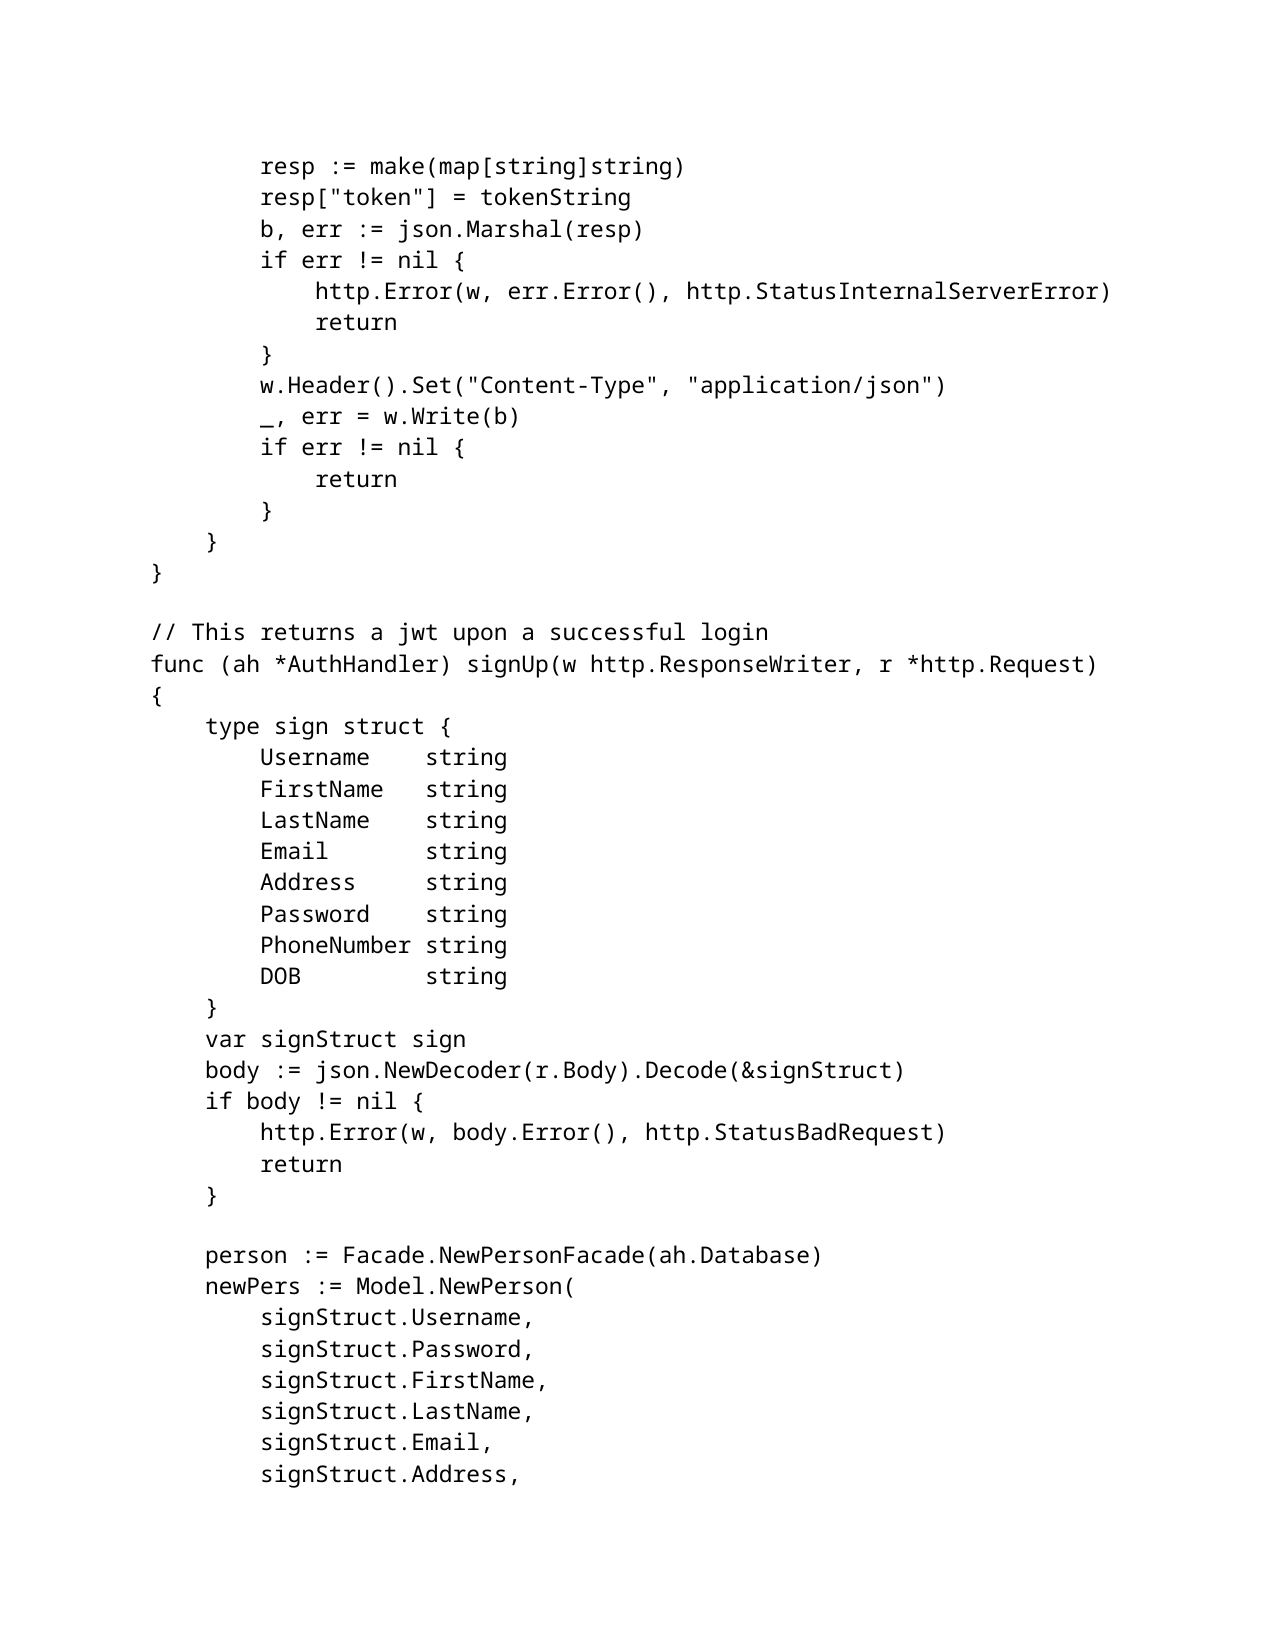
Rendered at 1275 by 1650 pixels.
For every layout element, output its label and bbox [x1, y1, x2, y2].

text [150, 150, 1125, 1489]
